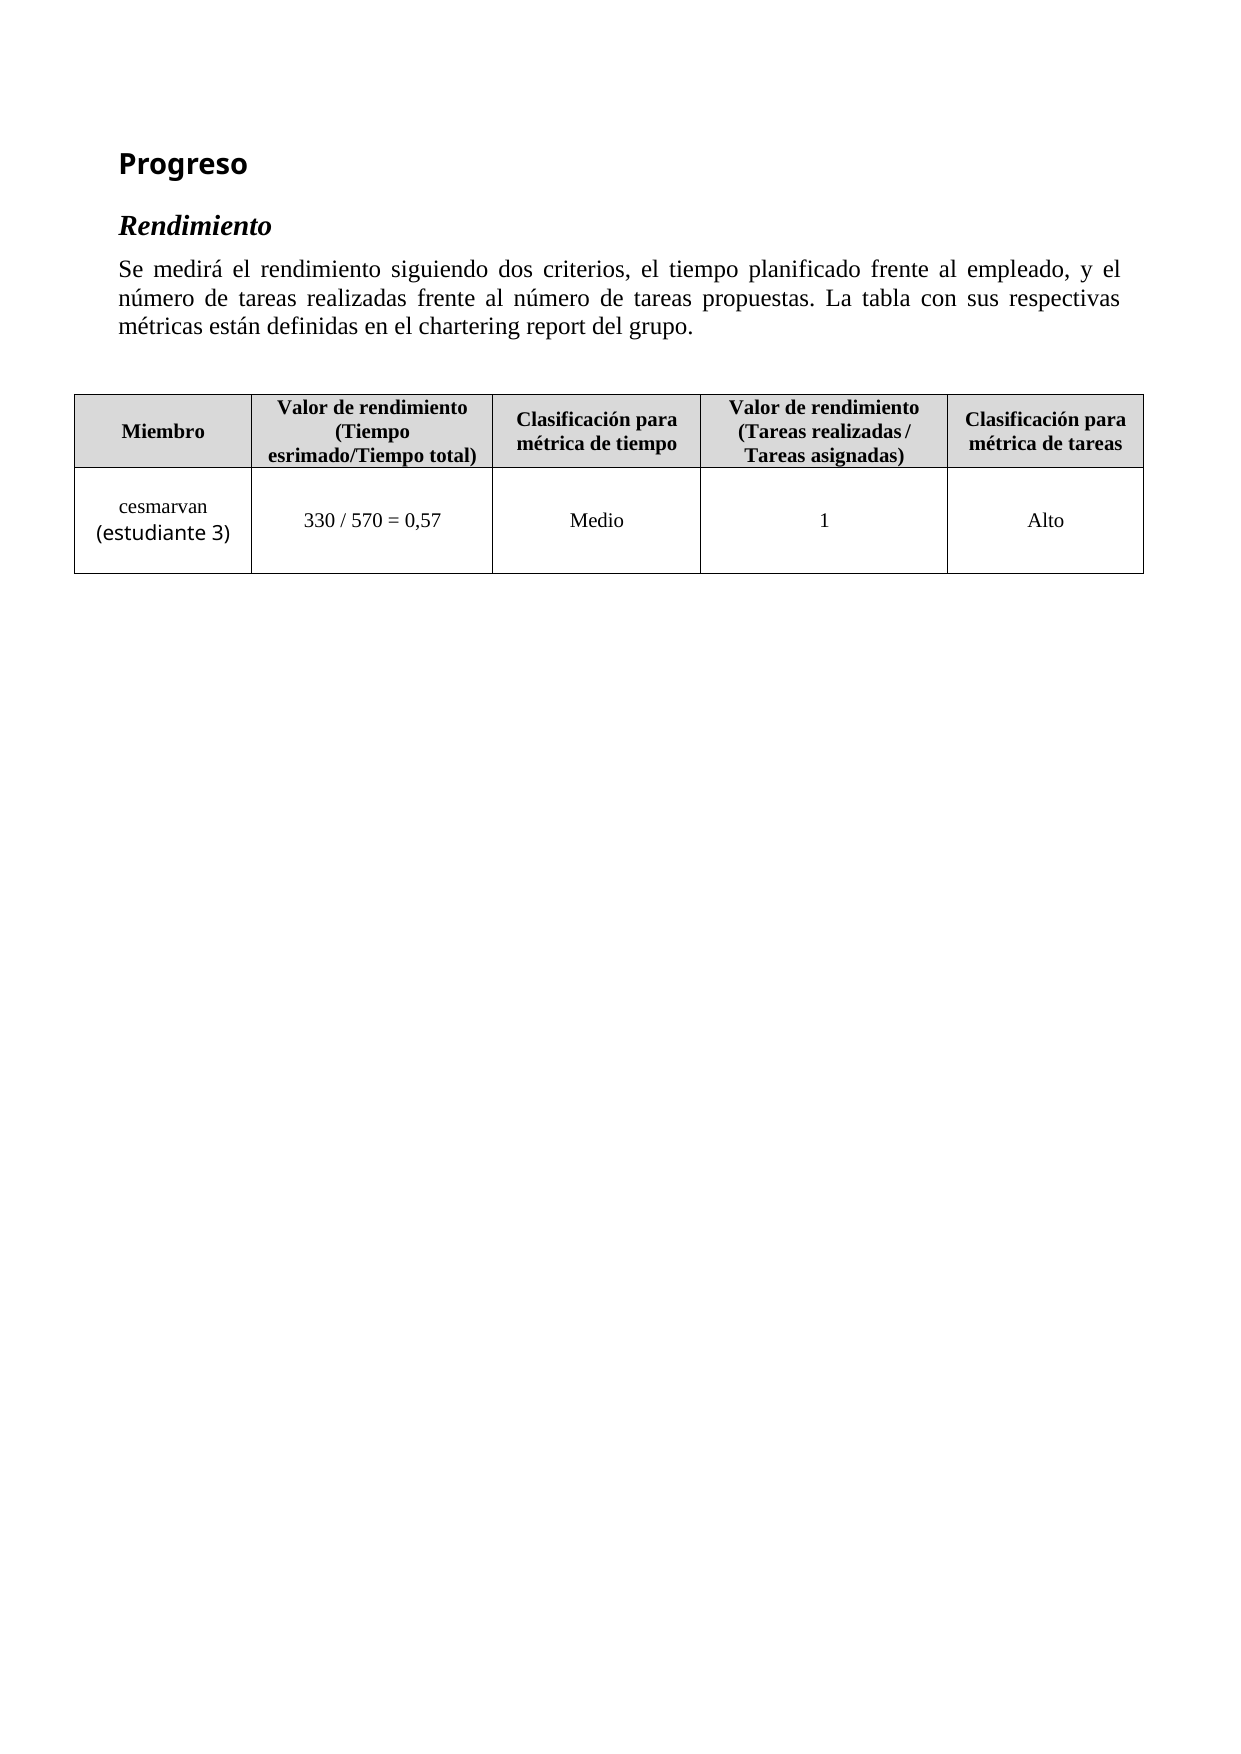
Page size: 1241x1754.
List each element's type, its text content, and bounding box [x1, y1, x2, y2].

table_cell 1 [701, 468, 947, 573]
subtitle Progreso [118, 143, 1122, 183]
table_cell Medio [493, 468, 700, 573]
table_header Clasificación para métrica de tareas [948, 395, 1143, 467]
table_cell Alto [948, 468, 1143, 573]
table_cell 330 / 570 = 0,57 [252, 468, 492, 573]
table_header Valor de rendimiento (Tareas realizadas / Tareas asignadas) [701, 395, 947, 467]
table_cell cesmarvan (estudiante 3) [75, 468, 251, 573]
table_header Valor de rendimiento (Tiempo esrimado/Tiempo total) [252, 395, 492, 467]
table_header Miembro [75, 395, 251, 467]
subtitle Rendimiento [118, 208, 1122, 241]
table_header Clasificación para métrica de tiempo [493, 395, 700, 467]
text Se medirá el rendimiento siguiendo dos criterios, el tiempo planificado frente al empleado, y el número de tareas realizadas frente al número de tareas propuestas. La tabla con sus respectivas métricas están definidas en el chartering report del grupo. [118, 254, 1122, 340]
